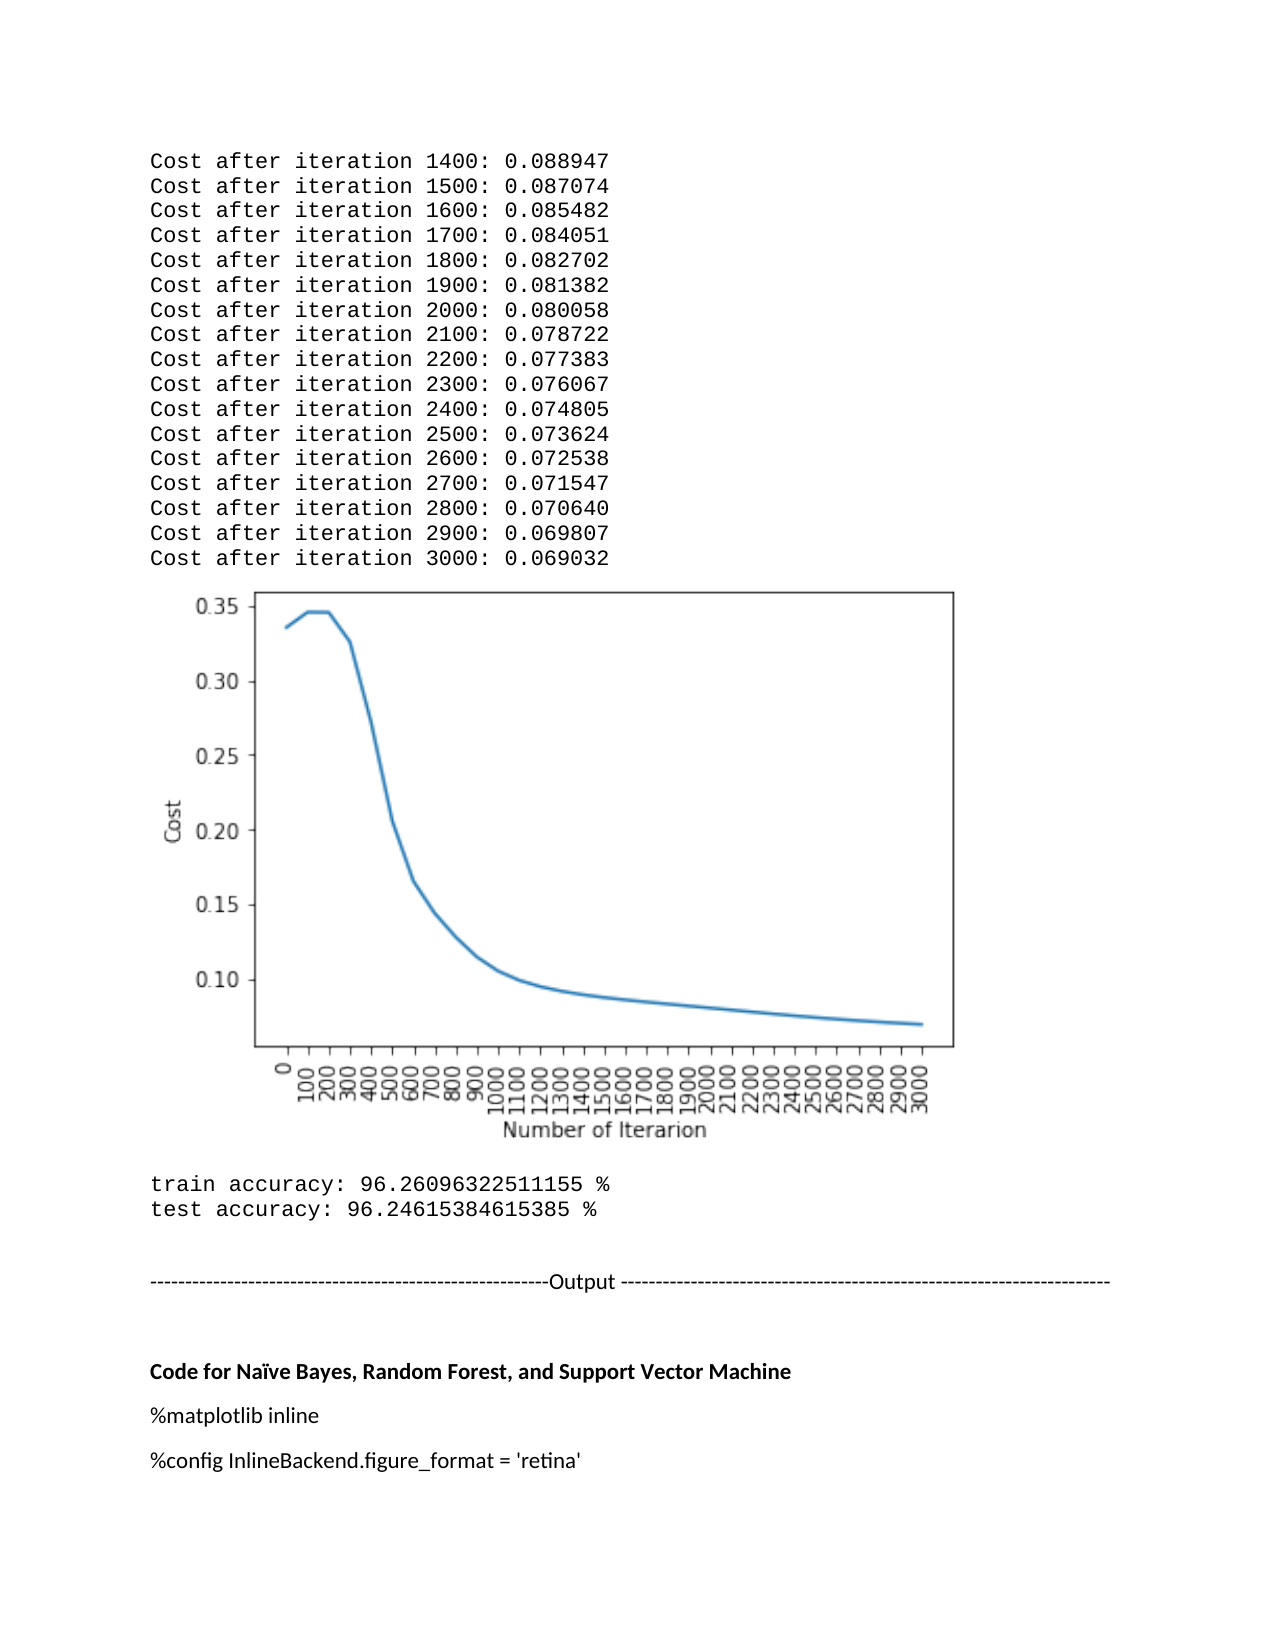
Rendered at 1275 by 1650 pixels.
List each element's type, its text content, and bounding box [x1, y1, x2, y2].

text Cost after iteration 1900: 0.081382 [150, 274, 1125, 299]
text Cost after iteration 2900: 0.069807 [150, 522, 1125, 547]
text Cost after iteration 2400: 0.074805 [150, 398, 1125, 423]
picture [150, 571, 974, 1157]
text Cost after iteration 1400: 0.088947 [150, 150, 1125, 175]
text Cost after iteration 2000: 0.080058 [150, 299, 1125, 323]
text Cost after iteration 2300: 0.076067 [150, 373, 1125, 398]
text Cost after iteration 2500: 0.073624 [150, 423, 1125, 447]
text Cost after iteration 3000: 0.069032 [150, 547, 1125, 571]
text train accuracy: 96.26096322511155 % [150, 1173, 1125, 1198]
text Cost after iteration 1800: 0.082702 [150, 249, 1125, 274]
text Cost after iteration 2200: 0.077383 [150, 348, 1125, 373]
text %matplotlib inline [150, 1401, 1125, 1429]
text Cost after iteration 1600: 0.085482 [150, 199, 1125, 224]
text Cost after iteration 2600: 0.072538 [150, 447, 1125, 472]
text Cost after iteration 1500: 0.087074 [150, 175, 1125, 199]
text test accuracy: 96.24615384615385 % [150, 1198, 1125, 1223]
text ---------------------------------------------------------Output ---------------------------------------------------------------------- [150, 1267, 1125, 1295]
text Code for Naïve Bayes, Random Forest, and Support Vector Machine [150, 1357, 1125, 1385]
text Cost after iteration 2100: 0.078722 [150, 323, 1125, 348]
text Cost after iteration 2700: 0.071547 [150, 472, 1125, 497]
text Cost after iteration 2800: 0.070640 [150, 497, 1125, 522]
text %config InlineBackend.figure_format = 'retina' [150, 1446, 1125, 1474]
text Cost after iteration 1700: 0.084051 [150, 224, 1125, 249]
